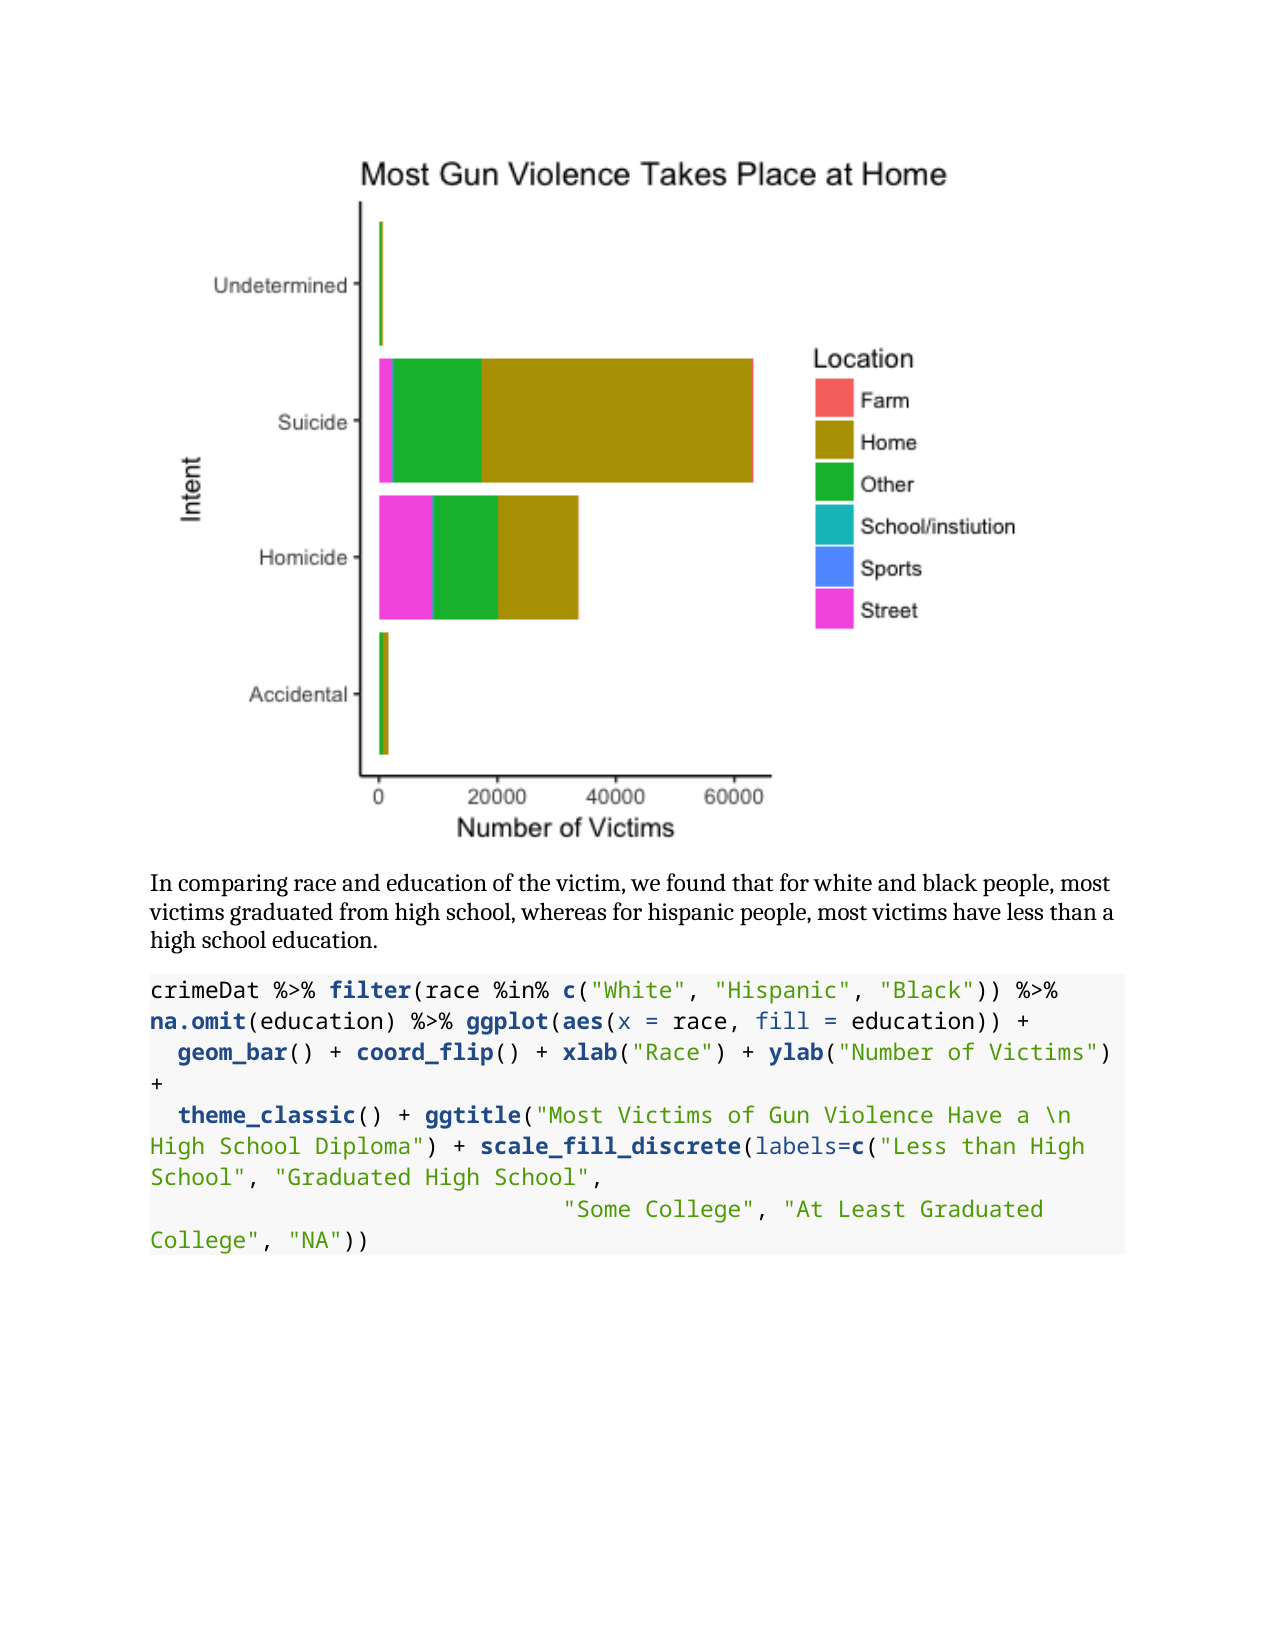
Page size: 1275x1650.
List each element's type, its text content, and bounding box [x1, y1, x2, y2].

picture [168, 150, 1044, 850]
text crimeDat %>% filter(race %in% c("White", "Hispanic", "Black")) %>% na.omit(education) %>% ggplot(aes(x = race, fill = education)) + geom_bar() + coord_flip() + xlab("Race") + ylab("Number of Victims") + theme_classic() + ggtitle("Most Victims of Gun Violence Have a \n High School Diploma") + scale_fill_discrete(labels=c("Less than High School", "Graduated High School", "Some College", "At Least Graduated College", "NA")) [150, 974, 1125, 1255]
text In comparing race and education of the victim, we found that for white and black people, most victims graduated from high school, whereas for hispanic people, most victims have less than a high school education. [150, 869, 1125, 955]
